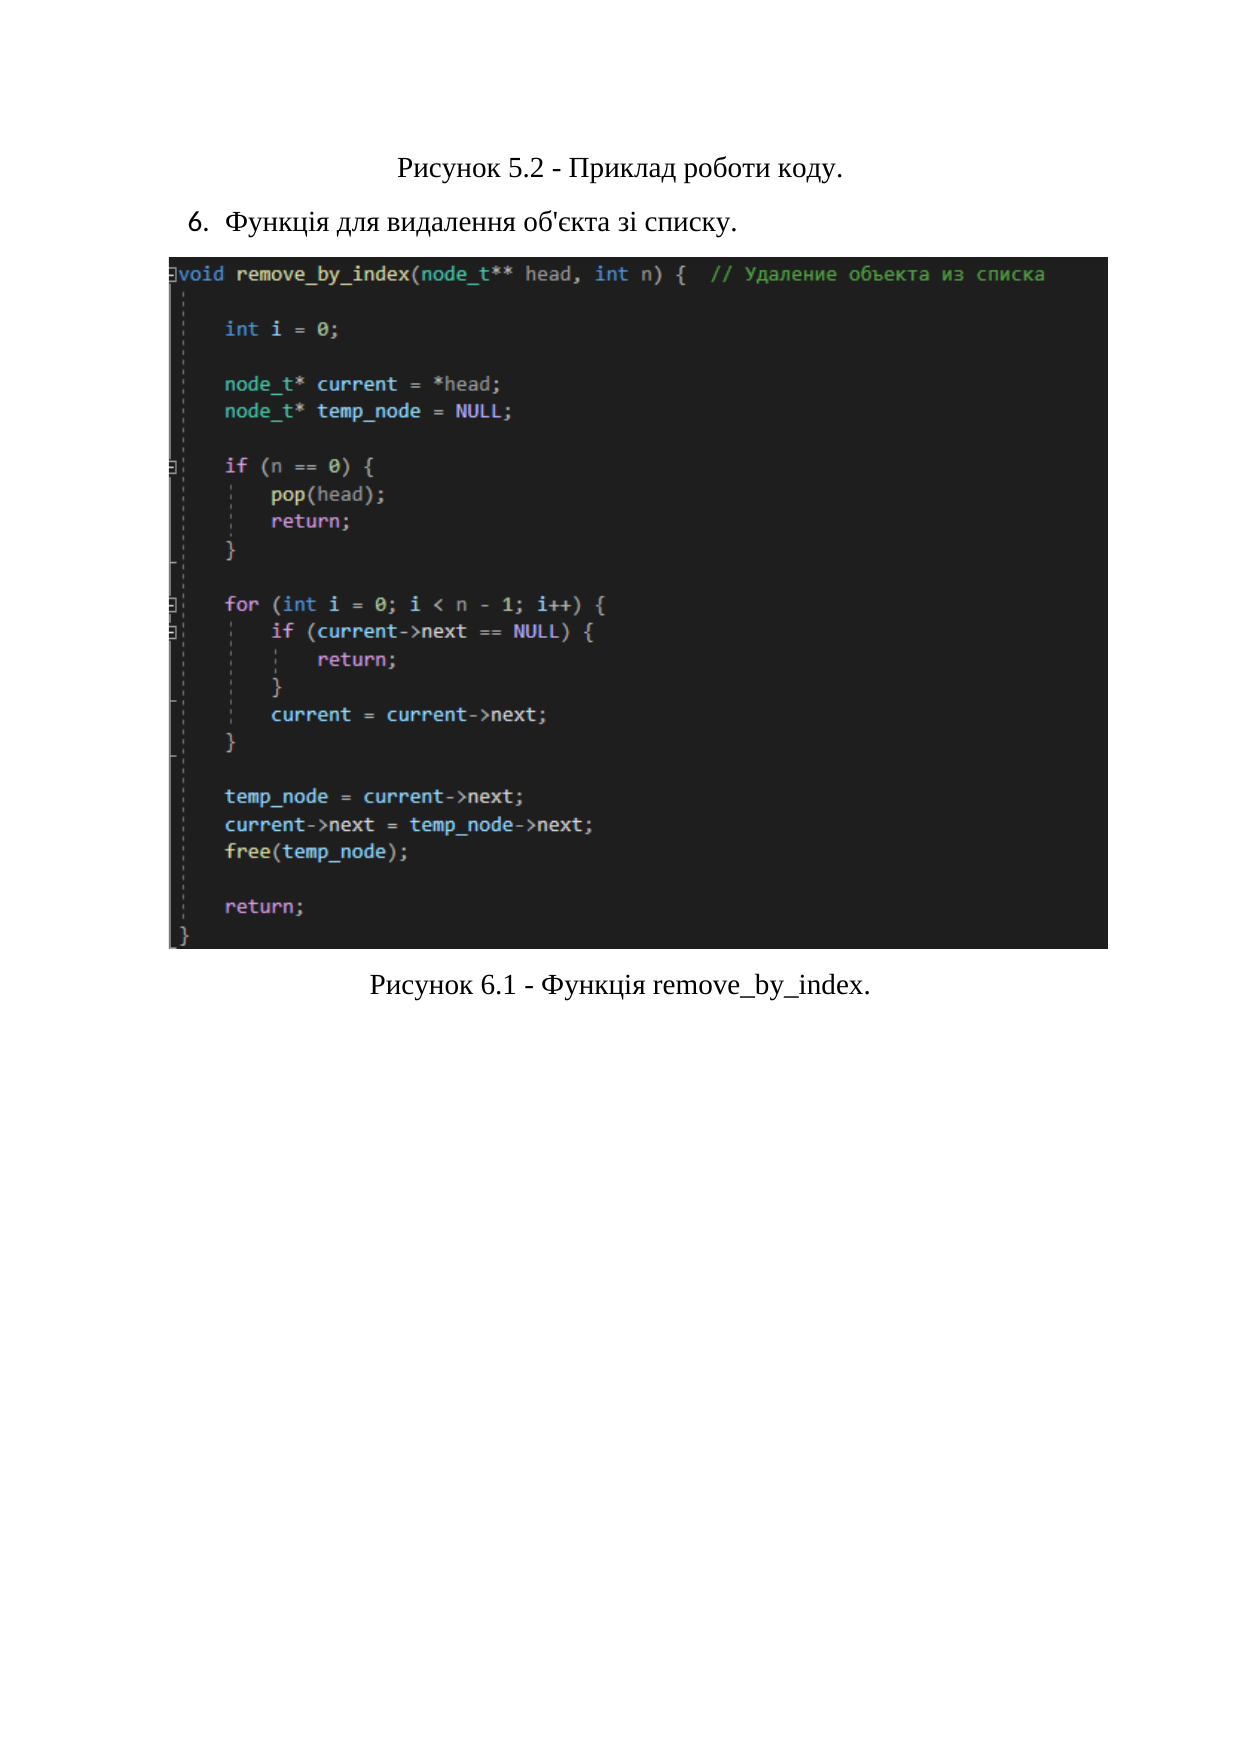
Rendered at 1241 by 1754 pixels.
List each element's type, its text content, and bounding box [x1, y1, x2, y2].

text Рисунок 5.2 - Приклад роботи коду. [150, 150, 1090, 183]
list Функція для видалення об'єкта зі списку. [187, 203, 1090, 238]
text Рисунок 6.1 - Функція remove_by_index. [150, 967, 1090, 1001]
